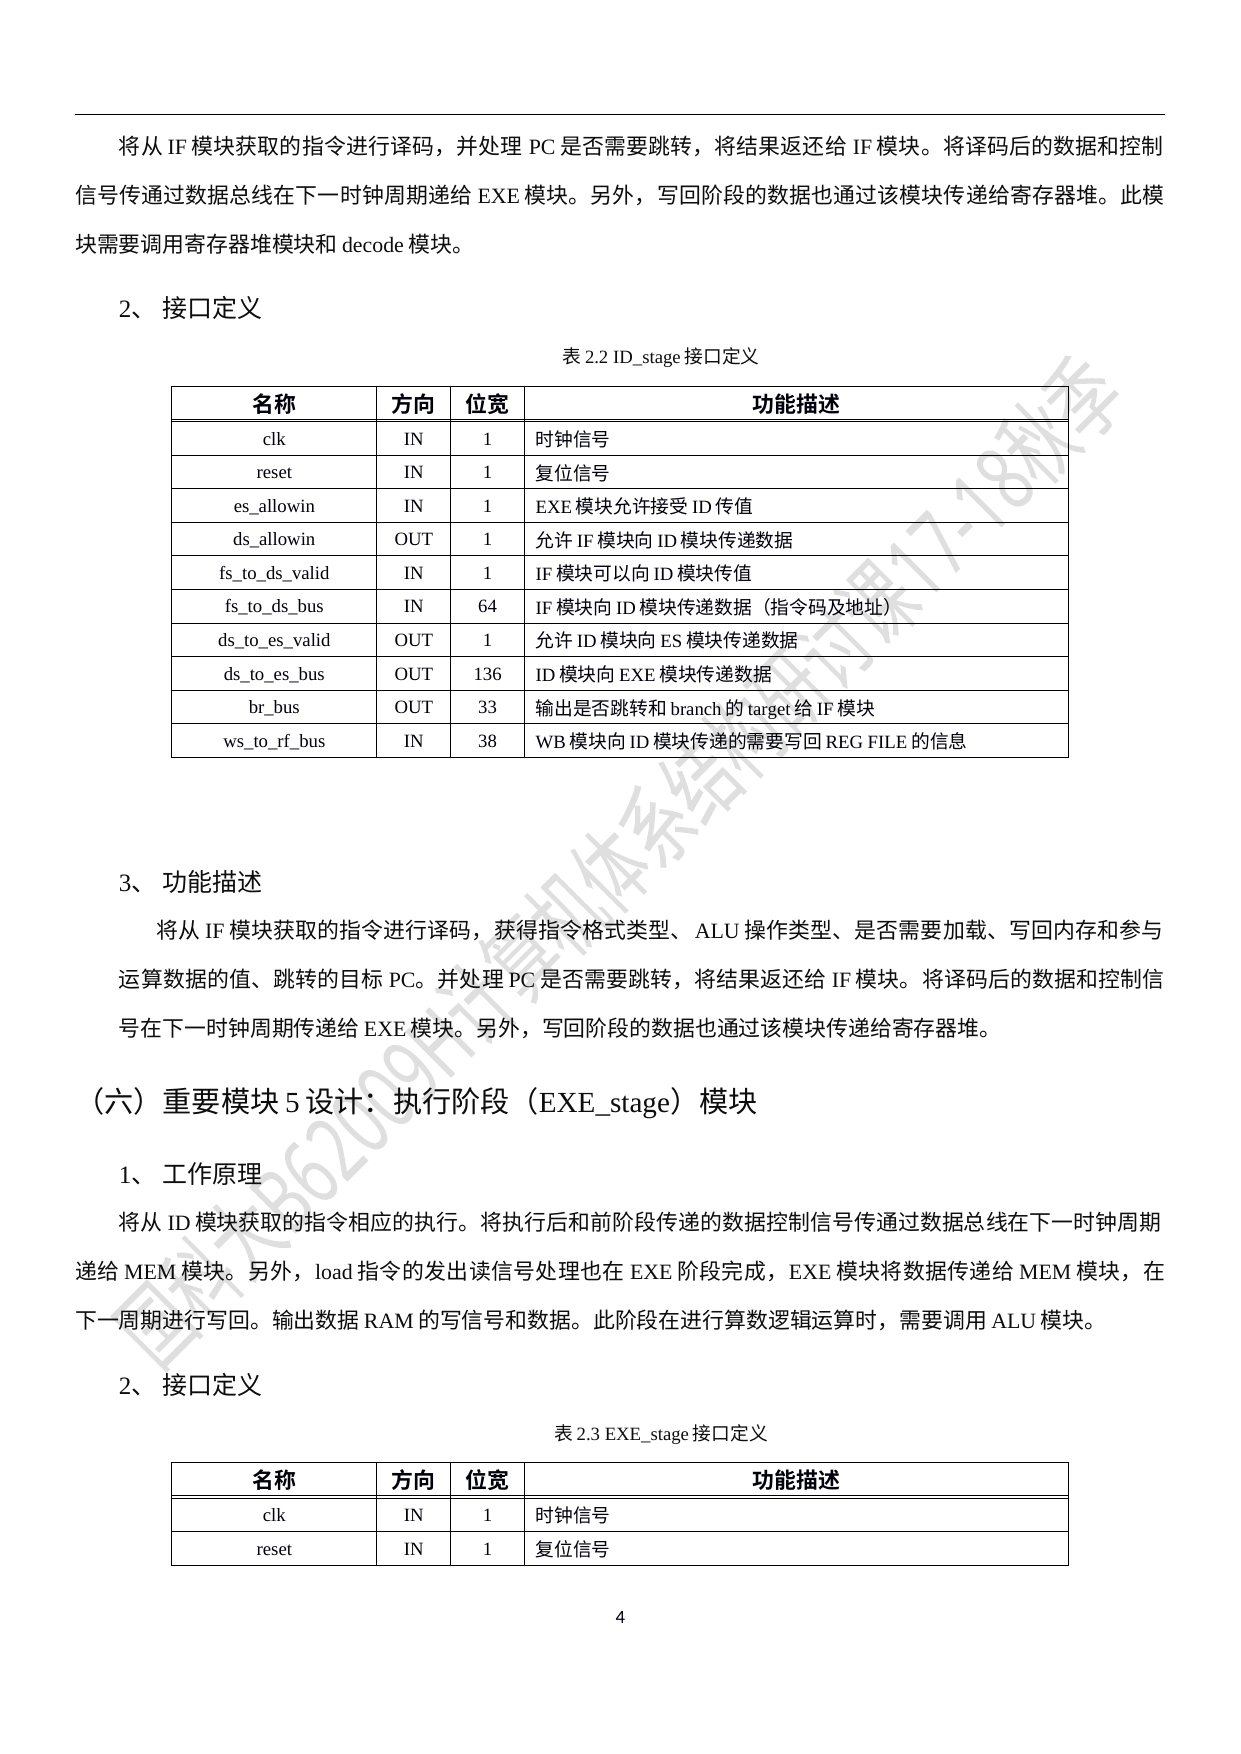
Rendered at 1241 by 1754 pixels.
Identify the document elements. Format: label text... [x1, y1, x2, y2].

table_cell 1 [451, 422, 524, 455]
table_cell 复位信号 [525, 456, 1068, 488]
table_cell 1 [451, 523, 524, 555]
text 将从IF模块获取的指令进行译码，并处理PC是否需要跳转，将结果返还给IF模块。将译码后的数据和控制信号传通过数据总线在下一时钟周期递给EXE模块。另外，写回阶段的数据也通过该模块传递给寄存器堆。此模块需要调用寄存器堆模块和decode模块。 [75, 129, 1165, 259]
table_cell 38 [451, 724, 524, 757]
table_cell OUT [377, 523, 450, 555]
text 将从ID模块获取的指令相应的执行。将执行后和前阶段传递的数据控制信号传通过数据总线在下一时钟周期递给MEM模块。另外，load指令的发出读信号处理也在EXE阶段完成，EXE模块将数据传递给MEM模块，在下一周期进行写回。输出数据RAM的写信号和数据。此阶段在进行算数逻辑运算时，需要调用ALU模块。 [75, 1205, 1165, 1335]
table_header 方向 [377, 387, 450, 419]
table_cell 136 [451, 657, 524, 689]
list 接口定义 [119, 1351, 1165, 1416]
table_cell fs_to_ds_bus [172, 590, 376, 622]
table_cell ds_to_es_valid [172, 624, 376, 656]
table_header 位宽 [451, 387, 524, 419]
table_cell fs_to_ds_valid [172, 556, 376, 589]
list 功能描述 [119, 848, 1165, 913]
table_cell ws_to_rf_bus [172, 724, 376, 757]
table_cell IN [377, 556, 450, 589]
table_cell 时钟信号 [525, 1499, 1068, 1531]
table_cell OUT [377, 624, 450, 656]
text 将从IF模块获取的指令进行译码，获得指令格式类型、ALU操作类型、是否需要加载、写回内存和参与运算数据的值、跳转的目标PC。并处理PC是否需要跳转，将结果返还给IF模块。将译码后的数据和控制信号在下一时钟周期传递给EXE模块。另外，写回阶段的数据也通过该模块传递给寄存器堆。 [119, 913, 1165, 1043]
table_cell IN [377, 1499, 450, 1531]
table_cell 1 [451, 1532, 524, 1564]
table_cell 1 [451, 556, 524, 589]
table_cell IN [377, 456, 450, 488]
table_cell IF模块向ID模块传递数据（指令码及地址） [525, 590, 1068, 622]
table_cell ID模块向EXE模块传递数据 [525, 657, 1068, 689]
table_header 名称 [172, 1463, 376, 1495]
table_header 功能描述 [525, 387, 1068, 419]
table_cell 1 [451, 1499, 524, 1531]
table_cell 允许IF模块向ID模块传递数据 [525, 523, 1068, 555]
table_cell br_bus [172, 691, 376, 723]
table_cell clk [172, 1499, 376, 1531]
table_header 名称 [172, 387, 376, 419]
text （六）重要模块5设计：执行阶段（EXE_stage）模块 [75, 1067, 1165, 1132]
table_cell IN [377, 422, 450, 455]
table_cell EXE模块允许接受ID传值 [525, 489, 1068, 522]
table_cell OUT [377, 691, 450, 723]
table_cell ds_allowin [172, 523, 376, 555]
table_cell IN [377, 590, 450, 622]
list 工作原理 [119, 1140, 1165, 1205]
table_cell IN [377, 489, 450, 522]
table_cell reset [172, 456, 376, 488]
table_cell es_allowin [172, 489, 376, 522]
table_cell 复位信号 [525, 1532, 1068, 1564]
text 表2.3 EXE_stage接口定义 [119, 1416, 1165, 1448]
table_cell 64 [451, 590, 524, 622]
table_header 位宽 [451, 1463, 524, 1495]
table_cell 时钟信号 [525, 422, 1068, 455]
table_cell WB模块向ID模块传递的需要写回REG FILE的信息 [525, 724, 1068, 757]
table_cell 1 [451, 489, 524, 522]
table_cell clk [172, 422, 376, 455]
table_cell ds_to_es_bus [172, 657, 376, 689]
table_cell 33 [451, 691, 524, 723]
list 接口定义 [119, 274, 1165, 339]
table_cell IF模块可以向ID模块传值 [525, 556, 1068, 589]
table_cell reset [172, 1532, 376, 1564]
table_cell 1 [451, 624, 524, 656]
table_header 功能描述 [525, 1463, 1068, 1495]
text 表2.2 ID_stage接口定义 [119, 339, 1165, 372]
table_cell IN [377, 724, 450, 757]
table_cell OUT [377, 657, 450, 689]
table_cell 1 [451, 456, 524, 488]
table_cell 允许ID模块向ES模块传递数据 [525, 624, 1068, 656]
table_header 方向 [377, 1463, 450, 1495]
table_cell 输出是否跳转和branch的target给IF模块 [525, 691, 1068, 723]
table_cell IN [377, 1532, 450, 1564]
